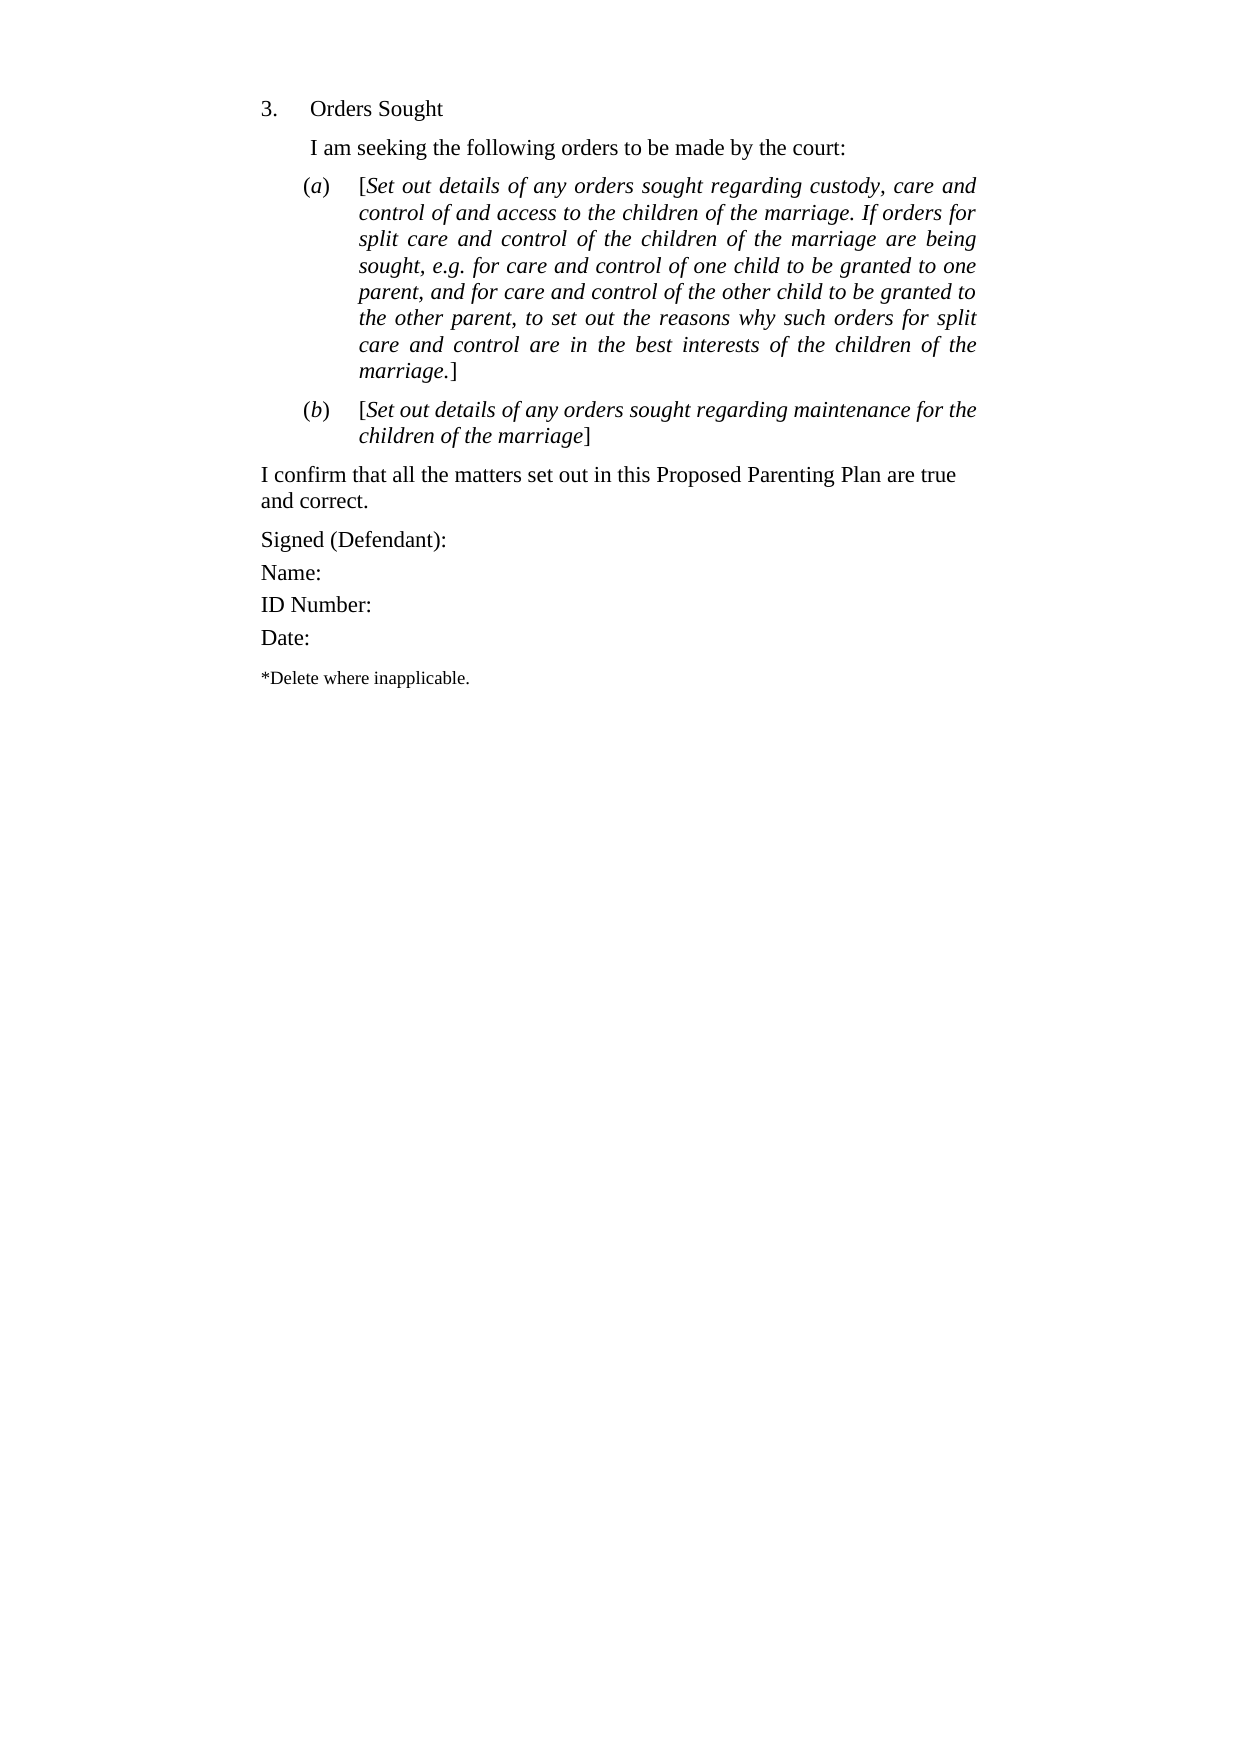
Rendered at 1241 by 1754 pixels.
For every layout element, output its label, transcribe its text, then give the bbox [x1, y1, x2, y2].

table_cell I confirm that all the matters set out in this Proposed Parenting Plan are true and correct. [249, 455, 991, 520]
table_cell (a) [Set out details of any orders sought regarding custody, care and control of and access to the children of the marriage. If orders for split care and control of the children of the marriage are being sought, e.g. for care and control of one child to be granted to one parent, and for care and control of the other child to be granted to the other parent, to set out the reasons why such orders for split care and control are in the best interests of the children of the marriage.] [249, 166, 991, 390]
table_cell Signed (Defendant): Name: ID Number: Date: [249, 520, 991, 657]
table_cell *Delete where inapplicable. [249, 657, 991, 696]
table_cell (b) [Set out details of any orders sought regarding maintenance for the children of the marriage] [249, 390, 991, 455]
table_cell I am seeking the following orders to be made by the court: [249, 128, 991, 166]
table_cell 3. Orders Sought [249, 89, 991, 127]
